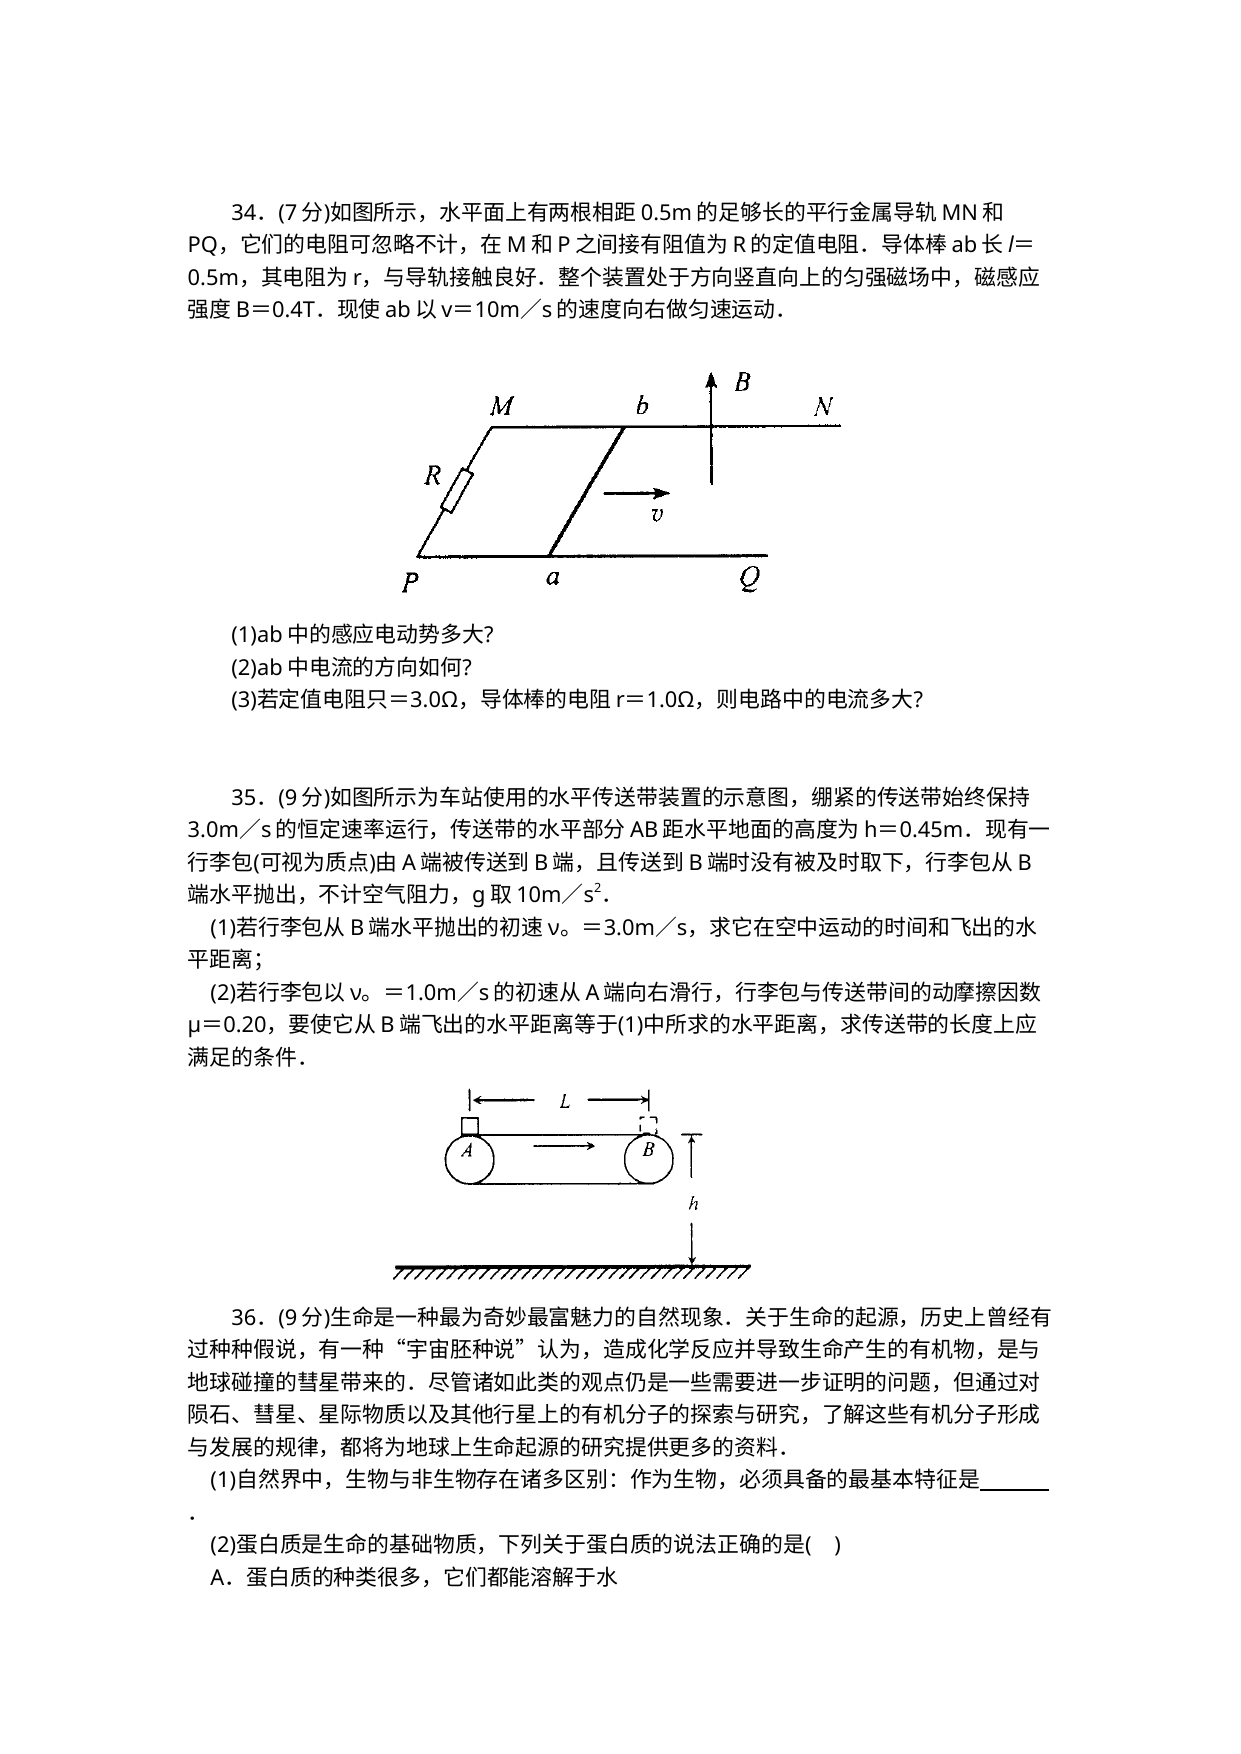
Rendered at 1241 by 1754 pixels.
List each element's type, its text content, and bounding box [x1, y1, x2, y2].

text (2)ab中电流的方向如何? [187, 649, 1053, 682]
text A．蛋白质的种类很多，它们都能溶解于水 [187, 1559, 1053, 1592]
text 36．(9分)生命是一种最为奇妙最富魅力的自然现象．关于生命的起源，历史上曾经有过种种假说，有一种“宇宙胚种说”认为，造成化学反应并导致生命产生的有机物，是与地球碰撞的彗星带来的．尽管诸如此类的观点仍是一些需要进一步证明的问题，但通过对陨石、彗星、星际物质以及其他行星上的有机分子的探索与研究，了解这些有机分子形成与发展的规律，都将为地球上生命起源的研究提供更多的资料． [187, 1299, 1053, 1462]
text 35．(9分)如图所示为车站使用的水平传送带装置的示意图，绷紧的传送带始终保持3.0m／s的恒定速率运行，传送带的水平部分AB距水平地面的高度为h＝0.45m．现有一行李包(可视为质点)由A端被传送到B端，且传送到B端时没有被及时取下，行李包从B端水平抛出，不计空气阻力，g取10m／s2． [187, 779, 1053, 909]
picture [386, 1071, 756, 1290]
text (1)自然界中，生物与非生物存在诸多区别：作为生物，必须具备的最基本特征是 ． [187, 1462, 1053, 1527]
text (2)若行李包以ν。＝1.0m／s的初速从A端向右滑行，行李包与传送带间的动摩擦因数μ＝0.20，要使它从B端飞出的水平距离等于(1)中所求的水平距离，求传送带的长度上应满足的条件． [187, 974, 1053, 1072]
text 34．(7分)如图所示，水平面上有两根相距0.5m的足够长的平行金属导轨MN和PQ，它们的电阻可忽略不计，在M和P之间接有阻值为R的定值电阻．导体棒ab长l＝0.5m，其电阻为r，与导轨接触良好．整个装置处于方向竖直向上的匀强磁场中，磁感应强度B＝0.4T．现使ab以v＝10m／s的速度向右做匀速运动． [187, 194, 1053, 324]
text (3)若定值电阻只＝3.0Ω，导体棒的电阻r＝1.0Ω，则电路中的电流多大? [187, 682, 1053, 714]
text (2)蛋白质是生命的基础物质，下列关于蛋白质的说法正确的是( ) [187, 1527, 1053, 1559]
picture [384, 356, 848, 601]
text (1)ab中的感应电动势多大? [187, 617, 1053, 649]
text (1)若行李包从B端水平抛出的初速ν。＝3.0m／s，求它在空中运动的时间和飞出的水平距离； [187, 909, 1053, 974]
